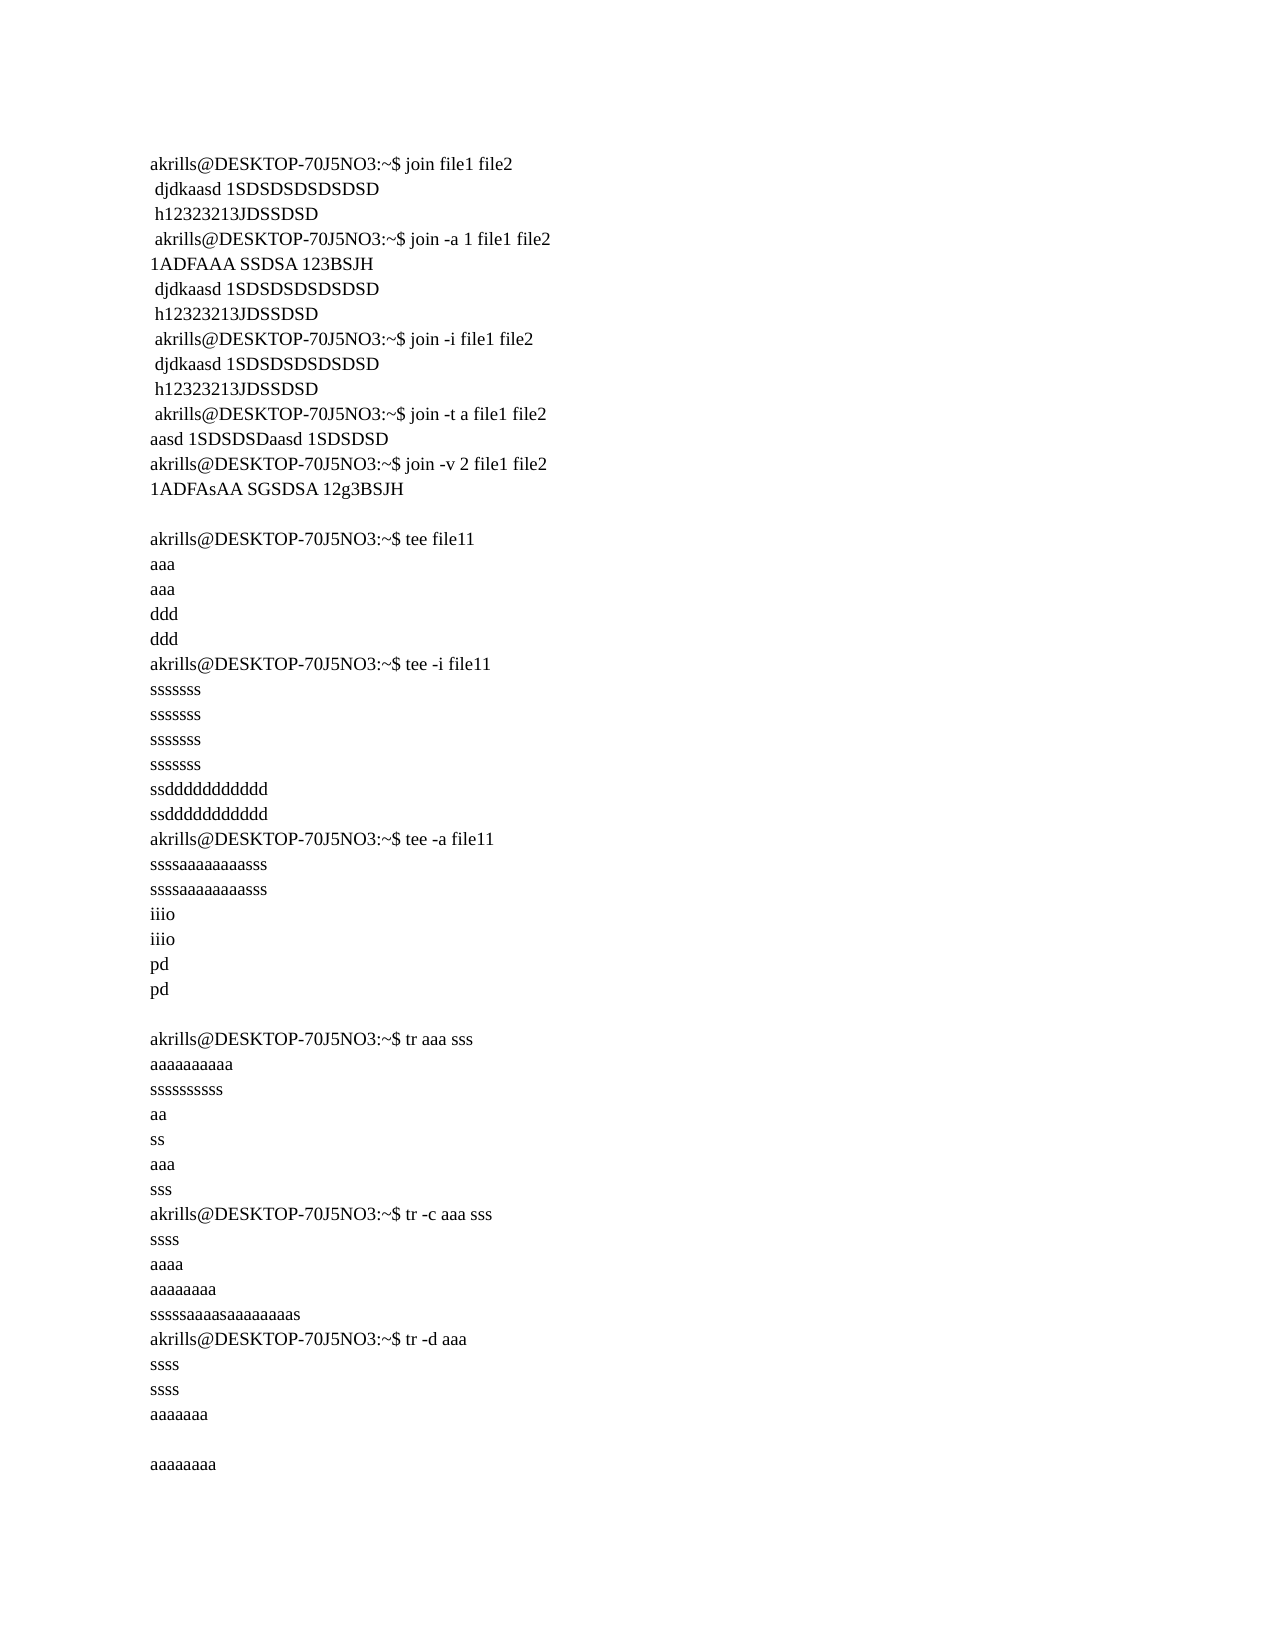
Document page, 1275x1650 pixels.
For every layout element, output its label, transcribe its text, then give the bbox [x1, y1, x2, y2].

text ssss [150, 1350, 1125, 1375]
text 1ADFAAA SSDSA 123BSJH [150, 250, 1125, 275]
text djdkaasd 1SDSDSDSDSDSD [150, 350, 1125, 375]
text aaa [150, 1150, 1125, 1175]
text sssssaaaasaaaaaaaas [150, 1300, 1125, 1325]
text akrills@DESKTOP-70J5NO3:~$ tee file11 [150, 525, 1125, 550]
text akrills@DESKTOP-70J5NO3:~$ tee -i file11 [150, 650, 1125, 675]
text iiio [150, 900, 1125, 925]
text sssssss [150, 700, 1125, 725]
text ssss [150, 1225, 1125, 1250]
text ssss [150, 1375, 1125, 1400]
text akrills@DESKTOP-70J5NO3:~$ tee -a file11 [150, 825, 1125, 850]
text djdkaasd 1SDSDSDSDSDSD [150, 175, 1125, 200]
text aaaaaaaaaa [150, 1050, 1125, 1075]
text h12323213JDSSDSD [150, 200, 1125, 225]
text ss [150, 1125, 1125, 1150]
text akrills@DESKTOP-70J5NO3:~$ join file1 file2 [150, 150, 1125, 175]
text h12323213JDSSDSD [150, 375, 1125, 400]
text ssddddddddddd [150, 775, 1125, 800]
text ssssaaaaaaaasss [150, 850, 1125, 875]
text pd [150, 950, 1125, 975]
text sss [150, 1175, 1125, 1200]
text iiio [150, 925, 1125, 950]
text aaa [150, 550, 1125, 575]
text akrills@DESKTOP-70J5NO3:~$ join -v 2 file1 file2 [150, 450, 1125, 475]
text akrills@DESKTOP-70J5NO3:~$ join -a 1 file1 file2 [150, 225, 1125, 250]
text akrills@DESKTOP-70J5NO3:~$ tr -d aaa [150, 1325, 1125, 1350]
text ssddddddddddd [150, 800, 1125, 825]
text djdkaasd 1SDSDSDSDSDSD [150, 275, 1125, 300]
text ddd [150, 625, 1125, 650]
text h12323213JDSSDSD [150, 300, 1125, 325]
text ddd [150, 600, 1125, 625]
text sssssss [150, 750, 1125, 775]
text akrills@DESKTOP-70J5NO3:~$ tr -c aaa sss [150, 1200, 1125, 1225]
text ssssaaaaaaaasss [150, 875, 1125, 900]
text 1ADFAsAA SGSDSA 12g3BSJH [150, 475, 1125, 500]
text aaaaaaa [150, 1400, 1125, 1425]
text aaaaaaaa [150, 1450, 1125, 1475]
text akrills@DESKTOP-70J5NO3:~$ join -i file1 file2 [150, 325, 1125, 350]
text aaaa [150, 1250, 1125, 1275]
text sssssss [150, 725, 1125, 750]
text sssssss [150, 675, 1125, 700]
text aaaaaaaa [150, 1275, 1125, 1300]
text aa [150, 1100, 1125, 1125]
text ssssssssss [150, 1075, 1125, 1100]
text aaa [150, 575, 1125, 600]
text pd [150, 975, 1125, 1000]
text akrills@DESKTOP-70J5NO3:~$ join -t a file1 file2 [150, 400, 1125, 425]
text akrills@DESKTOP-70J5NO3:~$ tr aaa sss [150, 1025, 1125, 1050]
text aasd 1SDSDSDaasd 1SDSDSD [150, 425, 1125, 450]
